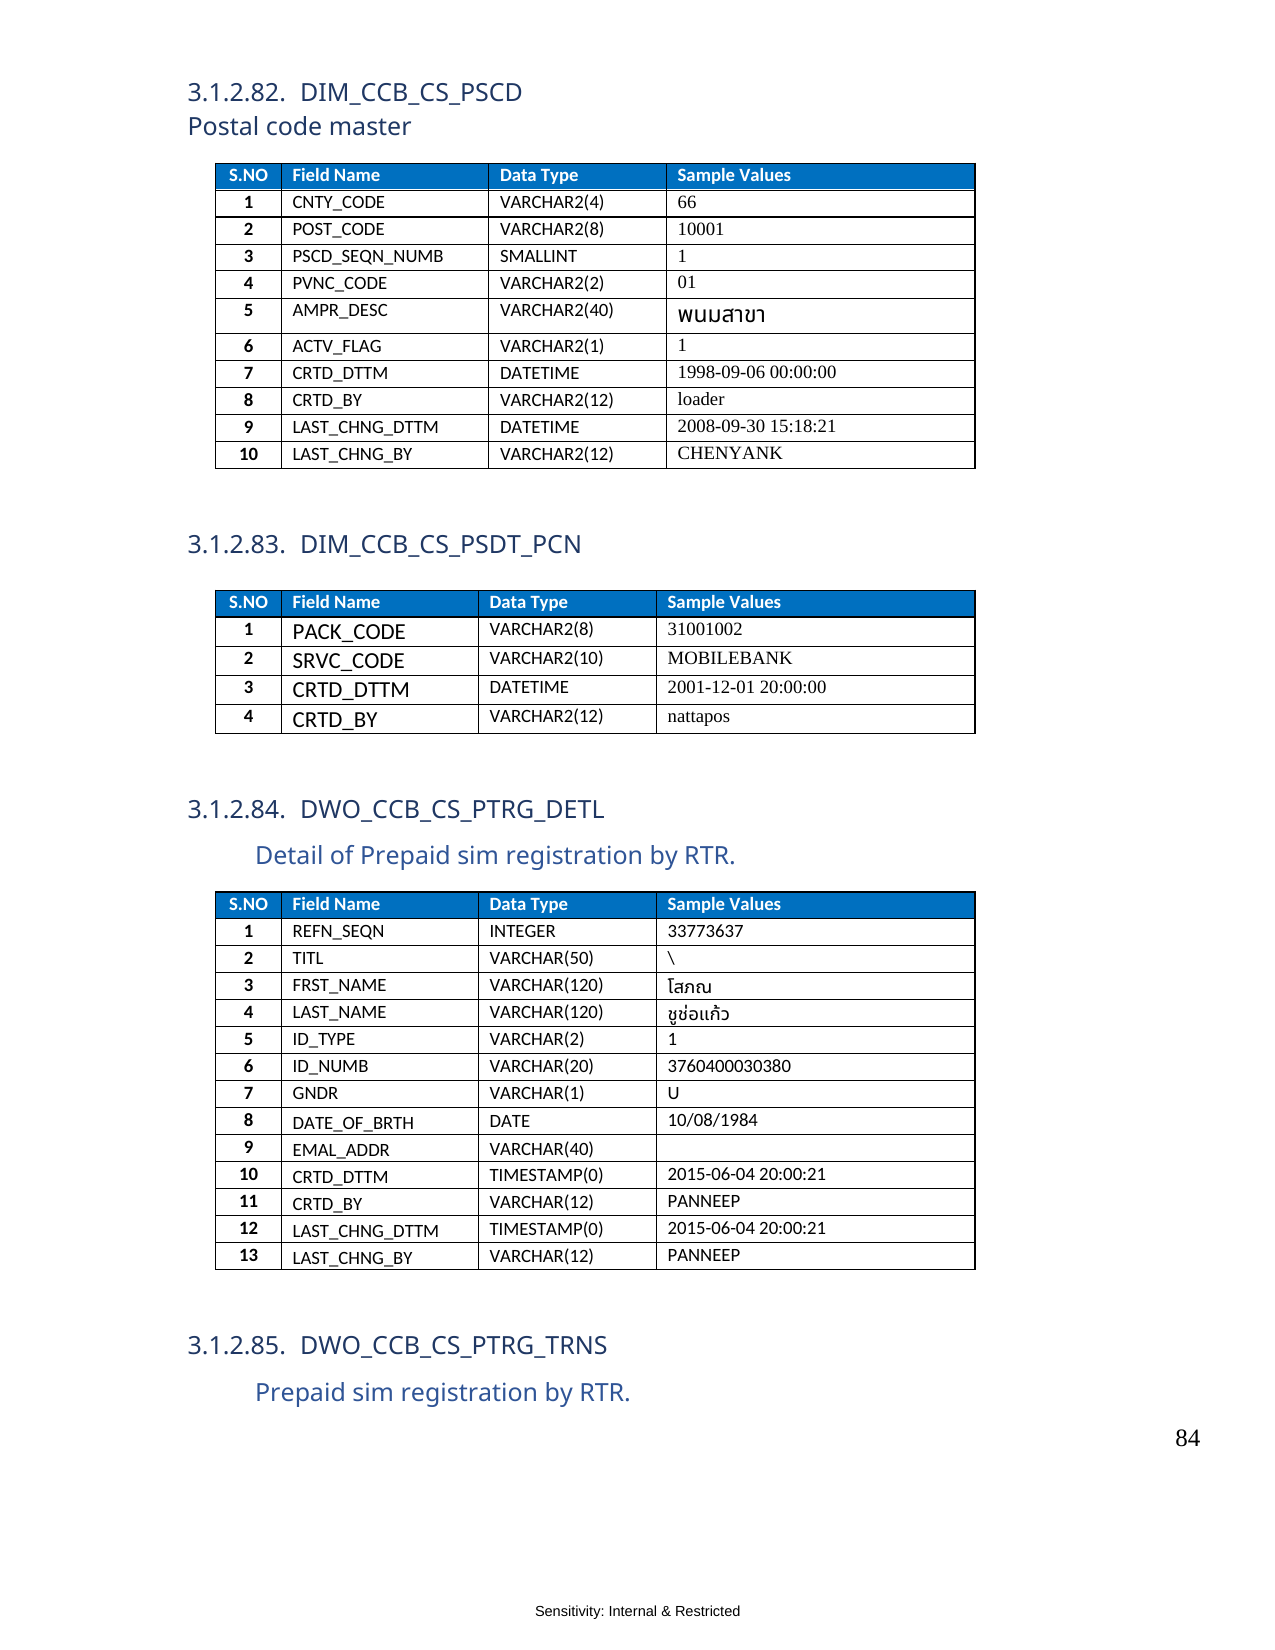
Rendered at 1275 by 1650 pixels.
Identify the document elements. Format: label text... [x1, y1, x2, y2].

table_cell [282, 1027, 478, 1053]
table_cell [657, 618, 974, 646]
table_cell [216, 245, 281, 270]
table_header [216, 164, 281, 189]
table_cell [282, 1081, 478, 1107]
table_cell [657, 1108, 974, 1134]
subtitle DIM_CCB_CS_PSDT_PCN [187, 527, 1200, 561]
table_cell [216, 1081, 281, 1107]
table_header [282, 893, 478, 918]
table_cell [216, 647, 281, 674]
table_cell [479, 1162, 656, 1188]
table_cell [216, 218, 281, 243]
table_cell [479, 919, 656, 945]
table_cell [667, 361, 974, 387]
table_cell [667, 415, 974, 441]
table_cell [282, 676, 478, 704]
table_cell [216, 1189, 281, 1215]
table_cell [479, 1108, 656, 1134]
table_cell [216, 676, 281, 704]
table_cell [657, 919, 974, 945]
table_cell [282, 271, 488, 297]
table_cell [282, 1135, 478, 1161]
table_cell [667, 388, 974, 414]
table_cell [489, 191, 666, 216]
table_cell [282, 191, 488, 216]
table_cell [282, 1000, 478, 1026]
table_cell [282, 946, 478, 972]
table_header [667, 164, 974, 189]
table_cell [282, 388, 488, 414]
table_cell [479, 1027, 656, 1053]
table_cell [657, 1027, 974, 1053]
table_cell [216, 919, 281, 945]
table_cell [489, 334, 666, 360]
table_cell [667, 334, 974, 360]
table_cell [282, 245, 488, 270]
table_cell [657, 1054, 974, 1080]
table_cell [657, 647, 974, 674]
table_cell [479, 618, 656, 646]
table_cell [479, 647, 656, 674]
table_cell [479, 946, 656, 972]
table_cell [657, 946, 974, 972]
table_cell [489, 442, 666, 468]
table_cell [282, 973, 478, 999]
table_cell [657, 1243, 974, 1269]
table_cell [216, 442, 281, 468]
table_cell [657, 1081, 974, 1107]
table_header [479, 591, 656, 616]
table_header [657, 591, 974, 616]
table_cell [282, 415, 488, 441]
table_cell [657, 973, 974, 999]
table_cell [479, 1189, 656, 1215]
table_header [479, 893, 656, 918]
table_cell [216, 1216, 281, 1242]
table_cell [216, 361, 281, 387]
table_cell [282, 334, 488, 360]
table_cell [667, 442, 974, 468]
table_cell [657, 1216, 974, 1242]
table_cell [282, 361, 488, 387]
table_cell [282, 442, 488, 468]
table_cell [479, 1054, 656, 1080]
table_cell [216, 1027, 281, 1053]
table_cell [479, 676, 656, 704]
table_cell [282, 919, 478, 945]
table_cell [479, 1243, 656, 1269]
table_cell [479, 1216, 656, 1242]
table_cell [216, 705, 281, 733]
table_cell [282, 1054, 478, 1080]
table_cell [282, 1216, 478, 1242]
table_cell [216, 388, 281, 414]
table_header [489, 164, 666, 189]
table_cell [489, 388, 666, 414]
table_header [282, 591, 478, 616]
subtitle DIM_CCB_CS_PSCD [187, 75, 1200, 109]
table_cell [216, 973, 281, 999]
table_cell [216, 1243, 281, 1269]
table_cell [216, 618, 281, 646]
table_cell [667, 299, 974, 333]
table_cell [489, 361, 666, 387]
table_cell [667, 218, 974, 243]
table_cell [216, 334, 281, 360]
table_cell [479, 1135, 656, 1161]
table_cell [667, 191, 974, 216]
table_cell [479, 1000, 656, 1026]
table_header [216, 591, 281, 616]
subtitle DWO_CCB_CS_PTRG_TRNS [187, 1328, 1200, 1362]
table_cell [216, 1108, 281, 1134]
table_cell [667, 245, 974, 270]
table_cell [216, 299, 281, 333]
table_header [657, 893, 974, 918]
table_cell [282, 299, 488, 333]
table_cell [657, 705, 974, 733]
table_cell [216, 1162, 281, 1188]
list Detail of Prepaid sim registration by RTR. [255, 838, 1200, 872]
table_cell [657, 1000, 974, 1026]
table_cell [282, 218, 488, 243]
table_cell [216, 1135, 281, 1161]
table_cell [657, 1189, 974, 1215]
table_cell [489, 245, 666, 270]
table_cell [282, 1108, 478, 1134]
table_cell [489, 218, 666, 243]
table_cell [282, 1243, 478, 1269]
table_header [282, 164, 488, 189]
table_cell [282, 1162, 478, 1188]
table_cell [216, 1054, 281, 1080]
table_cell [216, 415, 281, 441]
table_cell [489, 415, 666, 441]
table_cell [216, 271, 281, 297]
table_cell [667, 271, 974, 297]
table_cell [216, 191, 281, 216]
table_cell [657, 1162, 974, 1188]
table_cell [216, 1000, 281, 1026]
text Postal code master [187, 109, 1200, 143]
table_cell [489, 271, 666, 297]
subtitle DWO_CCB_CS_PTRG_DETL [187, 791, 1200, 825]
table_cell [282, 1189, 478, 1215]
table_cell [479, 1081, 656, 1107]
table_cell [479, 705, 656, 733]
list Prepaid sim registration by RTR. [255, 1374, 1200, 1408]
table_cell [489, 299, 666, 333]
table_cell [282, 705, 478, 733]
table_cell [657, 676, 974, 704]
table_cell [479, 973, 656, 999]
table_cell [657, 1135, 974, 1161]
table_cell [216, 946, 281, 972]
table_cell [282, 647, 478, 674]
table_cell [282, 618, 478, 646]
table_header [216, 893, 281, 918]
